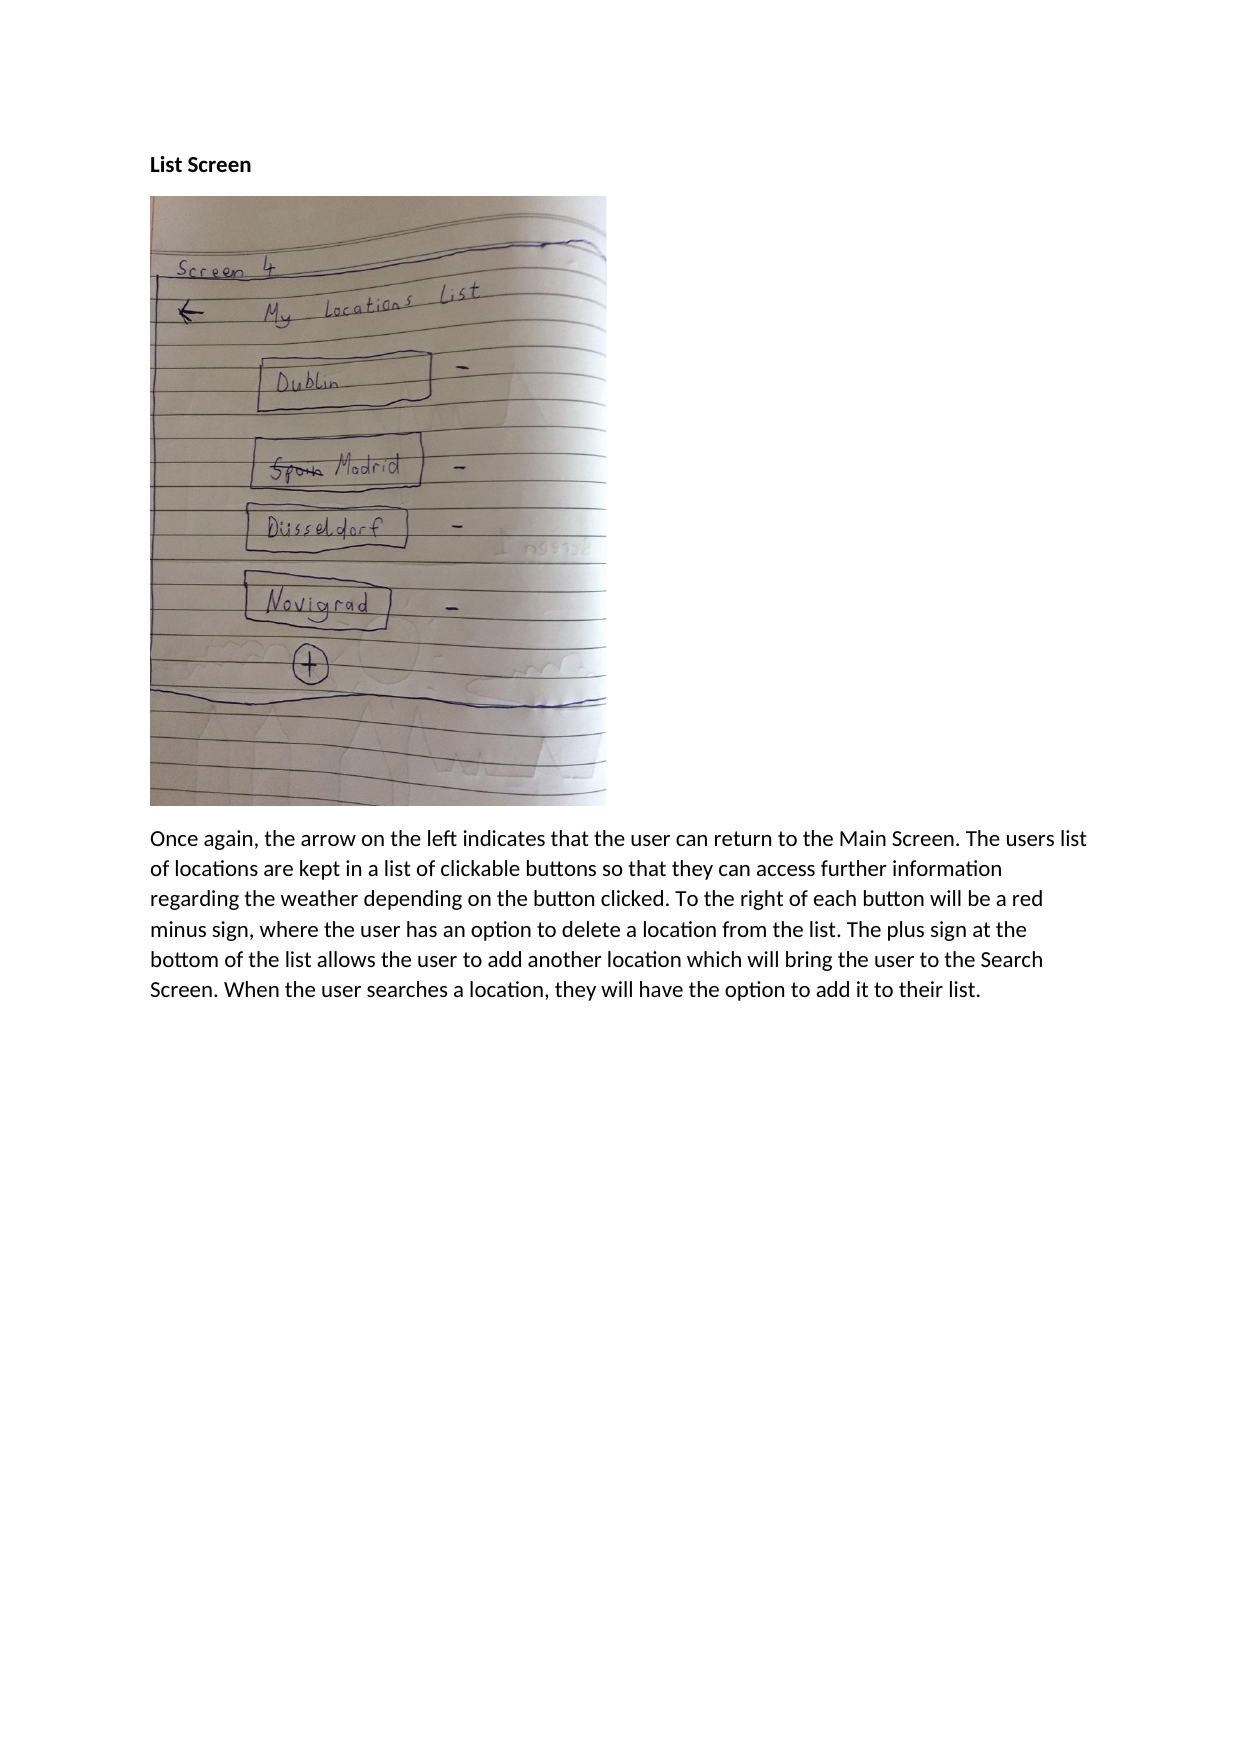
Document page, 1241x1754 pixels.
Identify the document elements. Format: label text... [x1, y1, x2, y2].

text Once again, the arrow on the left indicates that the user can return to the Main Screen. The users list of locations are kept in a list of clickable buttons so that they can access further information regarding the weather depending on the button clicked. To the right of each button will be a red minus sign, where the user has an option to delete a location from the list. The plus sign at the bottom of the list allows the user to add another location which will bring the user to the Search Screen. When the user searches a location, they will have the option to add it to their list. [150, 824, 1090, 1003]
text List Screen [150, 150, 1090, 178]
picture [150, 196, 607, 806]
